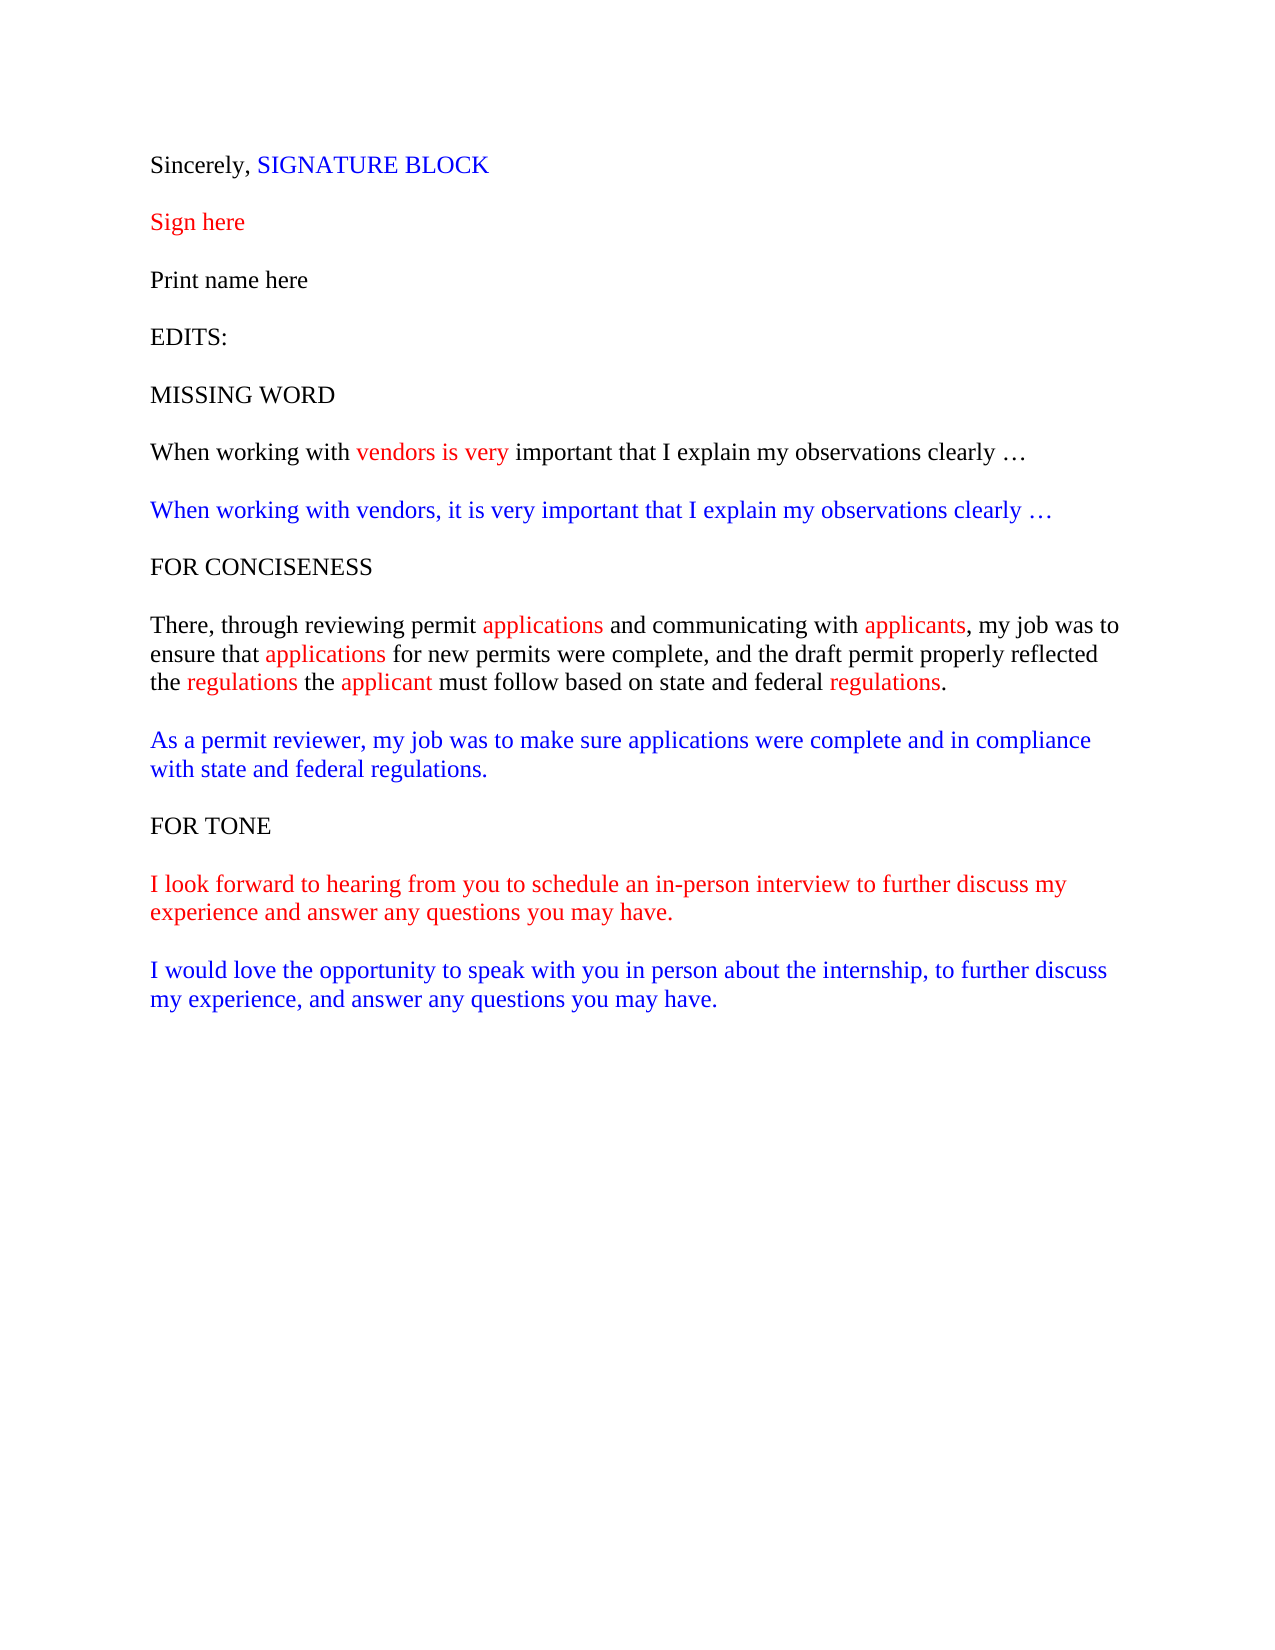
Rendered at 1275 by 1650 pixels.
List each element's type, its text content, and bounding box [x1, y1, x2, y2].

text Sincerely, SIGNATURE BLOCK [150, 150, 1125, 179]
text FOR CONCISENESS [150, 552, 1125, 581]
text Print name here [150, 265, 1125, 294]
text FOR TONE [150, 811, 1125, 840]
text I look forward to hearing from you to schedule an in-person interview to further discuss my experience and answer any questions you may have. [150, 869, 1125, 926]
text There, through reviewing permit applications and communicating with applicants, my job was to ensure that applications for new permits were complete, and the draft permit properly reflected the regulations the applicant must follow based on state and federal regulations. [150, 610, 1125, 696]
text MISSING WORD [150, 380, 1125, 409]
text Sign here [150, 207, 1125, 236]
text When working with vendors, it is very important that I explain my observations clearly … [150, 495, 1125, 524]
text I would love the opportunity to speak with you in person about the internship, to further discuss my experience, and answer any questions you may have. [150, 955, 1125, 1012]
text EDITS: [150, 322, 1125, 351]
text As a permit reviewer, my job was to make sure applications were complete and in compliance with state and federal regulations. [150, 725, 1125, 782]
text When working with vendors is very important that I explain my observations clearly … [150, 437, 1125, 466]
